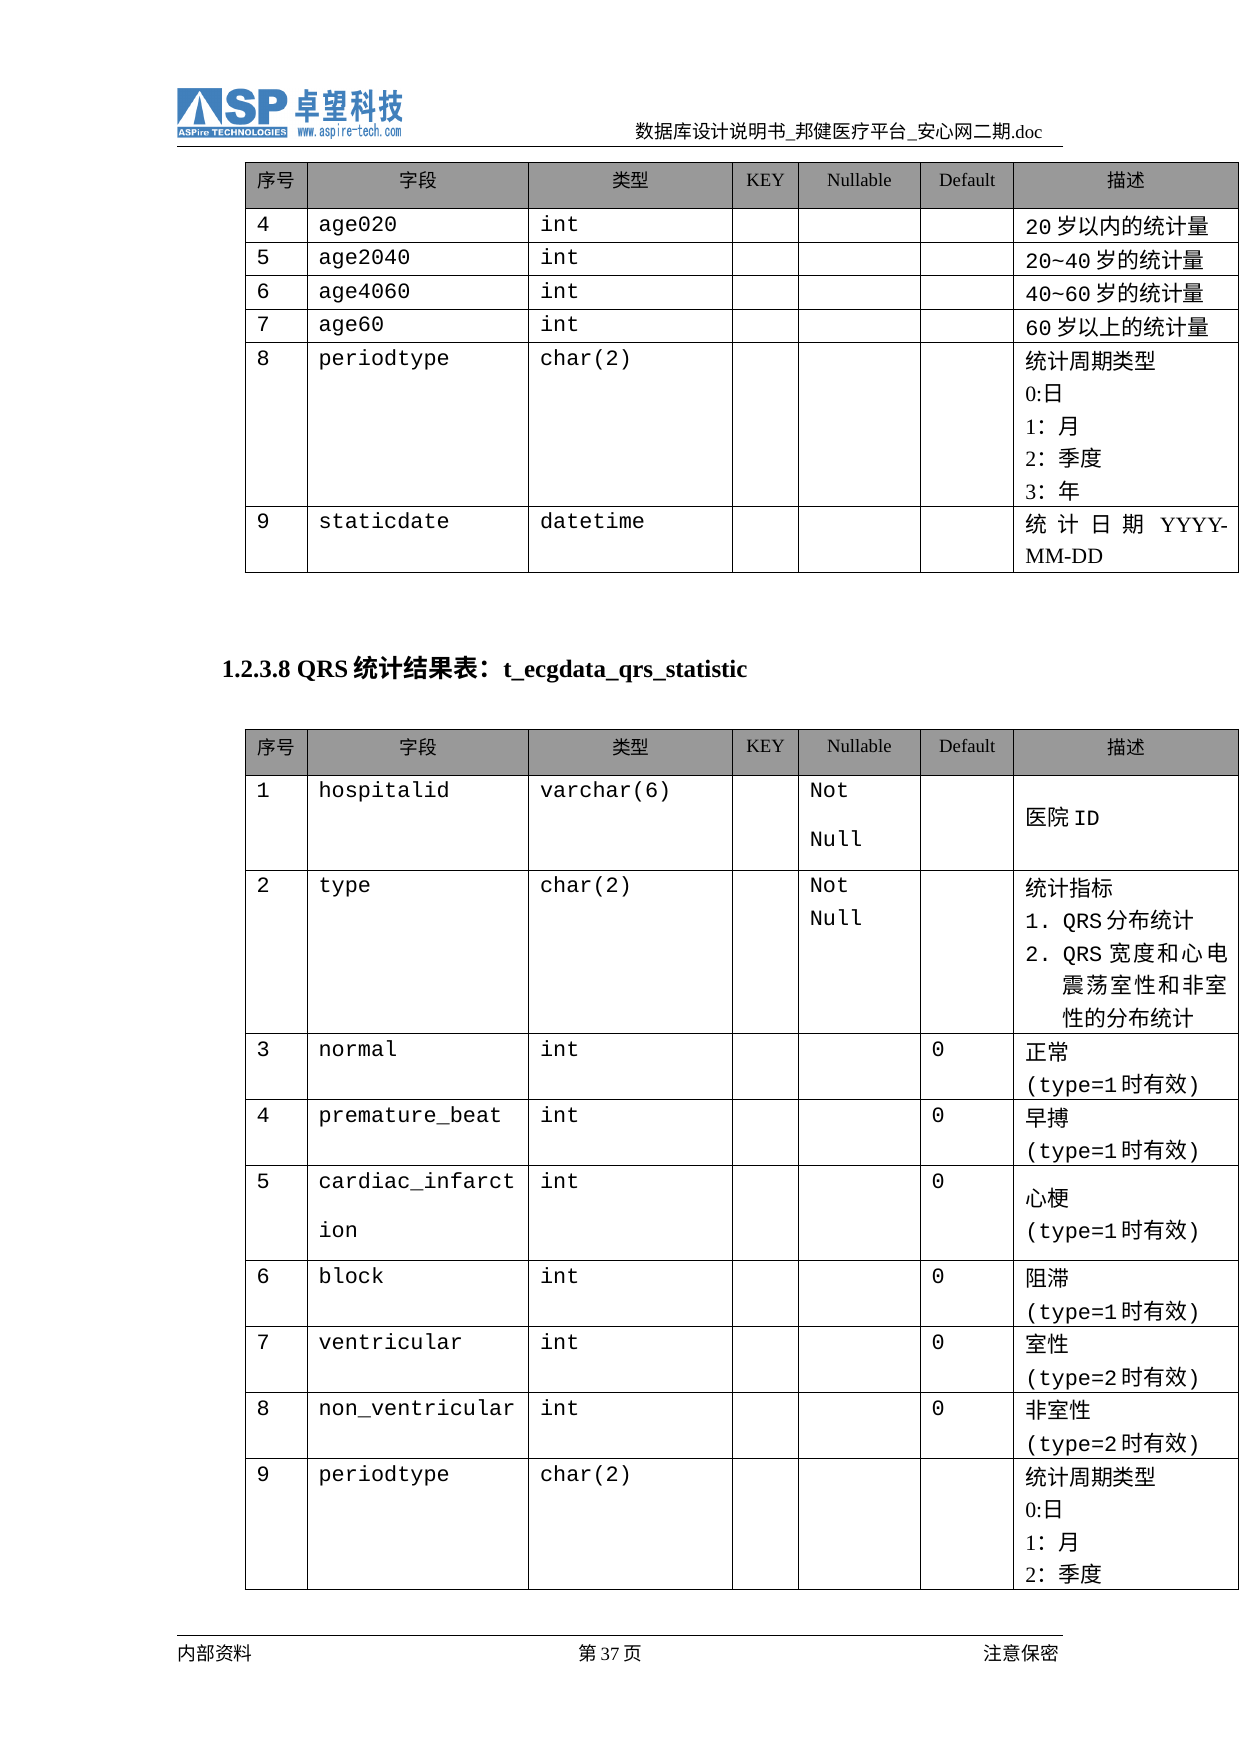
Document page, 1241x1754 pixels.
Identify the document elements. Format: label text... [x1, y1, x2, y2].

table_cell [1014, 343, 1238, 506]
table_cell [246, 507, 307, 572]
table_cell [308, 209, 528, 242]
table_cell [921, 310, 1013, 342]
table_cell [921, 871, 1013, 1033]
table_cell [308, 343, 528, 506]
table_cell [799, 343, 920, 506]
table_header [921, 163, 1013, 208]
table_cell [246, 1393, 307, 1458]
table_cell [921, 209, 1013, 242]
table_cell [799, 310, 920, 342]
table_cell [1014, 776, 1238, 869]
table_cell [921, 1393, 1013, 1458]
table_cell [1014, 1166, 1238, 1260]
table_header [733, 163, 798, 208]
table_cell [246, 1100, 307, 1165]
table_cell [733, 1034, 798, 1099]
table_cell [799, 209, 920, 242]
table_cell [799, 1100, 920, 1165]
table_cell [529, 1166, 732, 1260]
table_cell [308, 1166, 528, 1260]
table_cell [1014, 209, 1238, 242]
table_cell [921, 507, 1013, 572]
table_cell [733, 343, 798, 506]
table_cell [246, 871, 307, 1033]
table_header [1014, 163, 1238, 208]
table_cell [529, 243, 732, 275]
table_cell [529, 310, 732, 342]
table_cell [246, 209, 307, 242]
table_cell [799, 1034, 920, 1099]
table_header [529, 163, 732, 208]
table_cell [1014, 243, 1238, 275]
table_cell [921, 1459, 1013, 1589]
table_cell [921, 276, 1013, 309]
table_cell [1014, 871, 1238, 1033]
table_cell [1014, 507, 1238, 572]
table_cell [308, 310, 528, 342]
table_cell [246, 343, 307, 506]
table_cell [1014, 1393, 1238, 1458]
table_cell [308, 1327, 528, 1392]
subtitle QRS统计结果表：t_ecgdata_qrs_statistic [222, 634, 1063, 699]
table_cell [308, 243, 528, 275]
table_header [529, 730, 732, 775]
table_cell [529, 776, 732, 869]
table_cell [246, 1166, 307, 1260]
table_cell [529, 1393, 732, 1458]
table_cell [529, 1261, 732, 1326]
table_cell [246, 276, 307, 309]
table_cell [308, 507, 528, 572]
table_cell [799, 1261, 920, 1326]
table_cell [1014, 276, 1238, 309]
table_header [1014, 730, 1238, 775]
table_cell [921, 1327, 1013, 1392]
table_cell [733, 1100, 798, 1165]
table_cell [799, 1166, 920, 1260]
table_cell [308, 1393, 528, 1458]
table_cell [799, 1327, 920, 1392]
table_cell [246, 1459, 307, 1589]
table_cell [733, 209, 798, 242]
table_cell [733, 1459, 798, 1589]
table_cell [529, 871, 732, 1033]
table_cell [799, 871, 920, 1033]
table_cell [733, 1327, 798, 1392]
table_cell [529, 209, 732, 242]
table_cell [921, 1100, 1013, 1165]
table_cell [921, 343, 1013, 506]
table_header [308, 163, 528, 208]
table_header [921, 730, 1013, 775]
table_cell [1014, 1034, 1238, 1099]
picture [177, 88, 403, 139]
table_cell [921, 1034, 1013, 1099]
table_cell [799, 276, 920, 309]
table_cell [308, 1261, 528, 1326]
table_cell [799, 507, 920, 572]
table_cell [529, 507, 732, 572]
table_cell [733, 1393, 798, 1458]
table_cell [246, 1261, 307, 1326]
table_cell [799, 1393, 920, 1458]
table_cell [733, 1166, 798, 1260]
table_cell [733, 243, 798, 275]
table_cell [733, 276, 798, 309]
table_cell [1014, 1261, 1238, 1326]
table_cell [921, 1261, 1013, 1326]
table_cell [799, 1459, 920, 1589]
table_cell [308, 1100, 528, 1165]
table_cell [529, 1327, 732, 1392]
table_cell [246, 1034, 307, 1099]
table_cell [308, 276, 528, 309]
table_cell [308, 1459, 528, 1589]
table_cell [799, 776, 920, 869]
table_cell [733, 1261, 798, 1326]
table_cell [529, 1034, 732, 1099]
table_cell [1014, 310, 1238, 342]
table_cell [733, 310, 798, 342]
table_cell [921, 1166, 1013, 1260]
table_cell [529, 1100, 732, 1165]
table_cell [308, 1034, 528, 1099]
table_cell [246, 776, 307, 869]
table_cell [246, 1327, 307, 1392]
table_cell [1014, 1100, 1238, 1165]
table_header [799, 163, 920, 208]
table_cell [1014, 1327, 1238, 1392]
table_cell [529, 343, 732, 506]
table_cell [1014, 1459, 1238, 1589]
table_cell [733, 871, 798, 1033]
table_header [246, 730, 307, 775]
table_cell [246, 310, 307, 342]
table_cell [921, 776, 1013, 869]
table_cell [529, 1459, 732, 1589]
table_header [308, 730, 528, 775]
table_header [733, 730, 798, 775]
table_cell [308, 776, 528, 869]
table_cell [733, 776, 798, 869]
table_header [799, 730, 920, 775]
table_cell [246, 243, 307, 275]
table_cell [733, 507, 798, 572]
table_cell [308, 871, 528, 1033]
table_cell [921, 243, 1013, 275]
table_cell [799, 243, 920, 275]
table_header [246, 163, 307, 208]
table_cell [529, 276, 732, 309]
